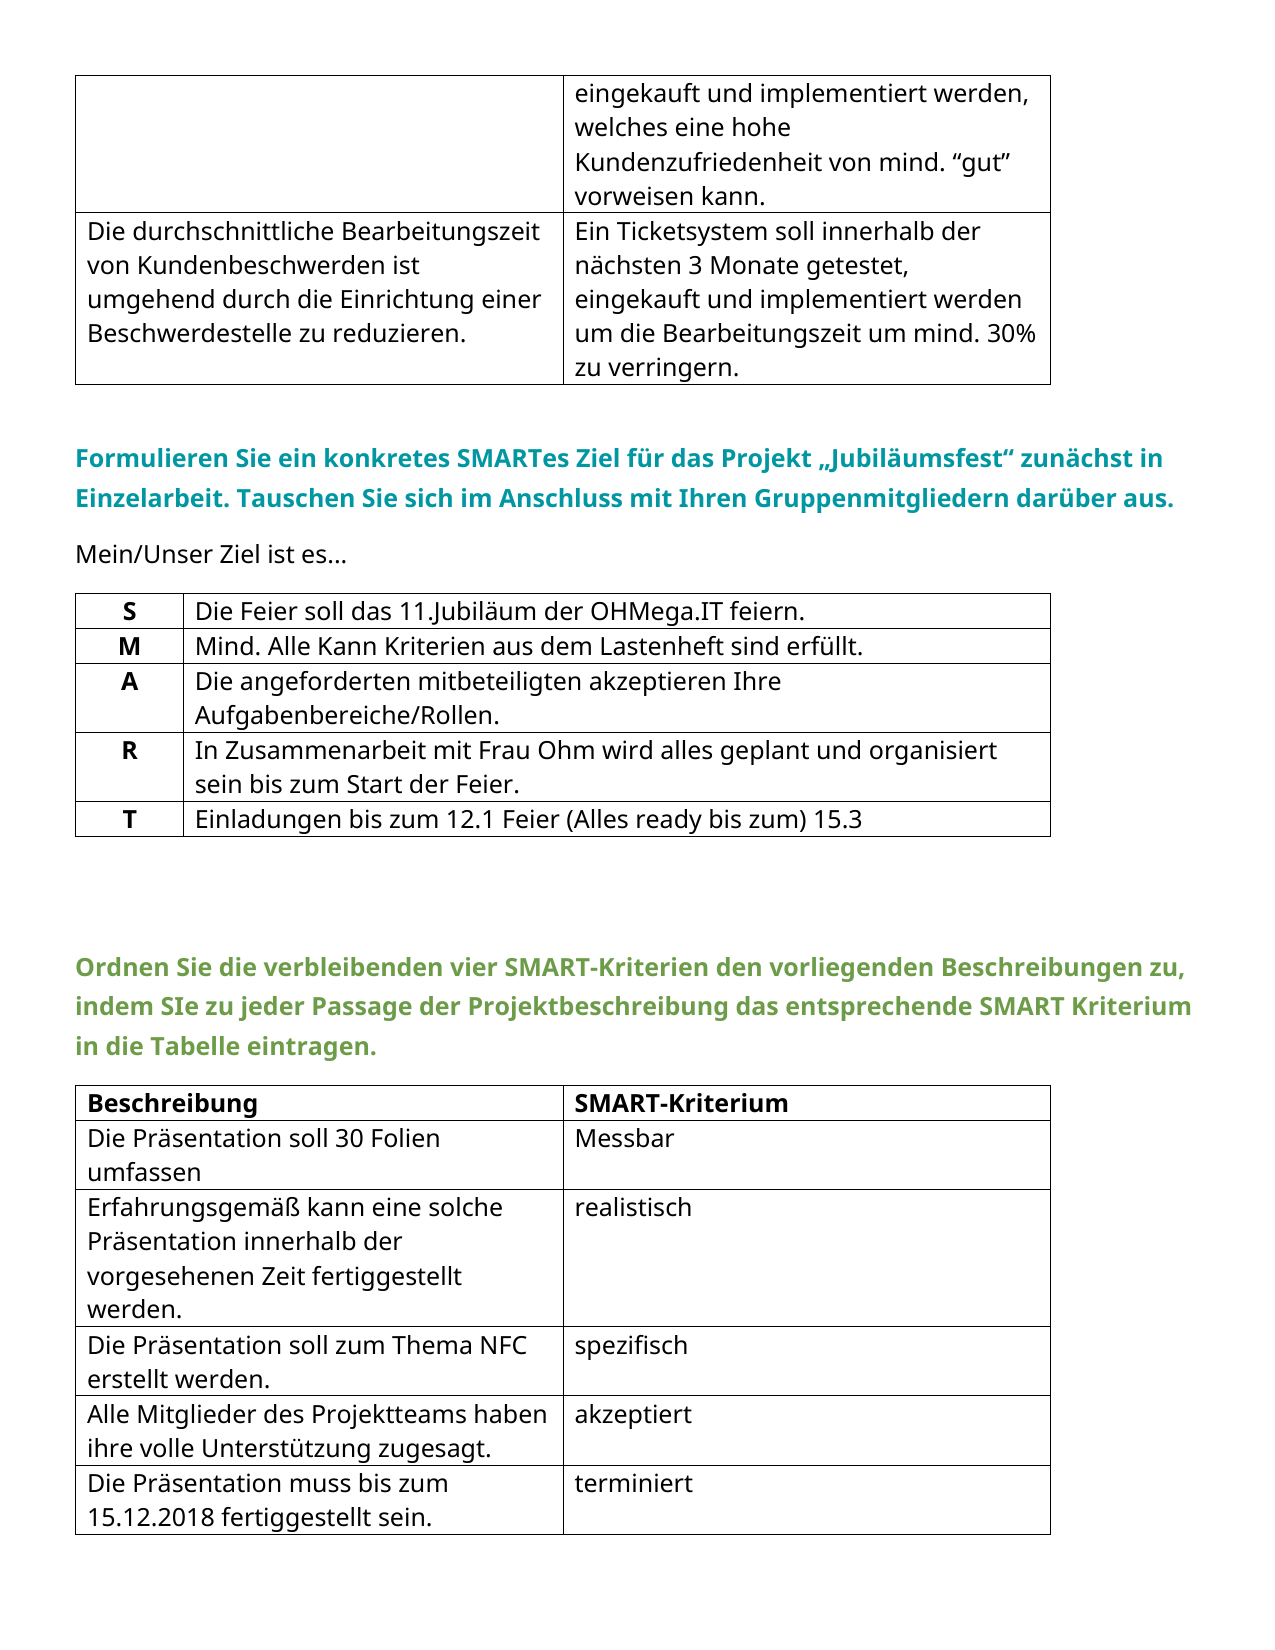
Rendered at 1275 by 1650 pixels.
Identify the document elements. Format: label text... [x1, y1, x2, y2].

table_header S [76, 594, 183, 628]
table_cell Ein Ticketsystem soll innerhalb der nächsten 3 Monate getestet, eingekauft und implementiert werden um die Bearbeitungszeit um mind. 30% zu verringern. [564, 213, 1050, 384]
table_cell Die Präsentation soll zum Thema NFC erstellt werden. [76, 1327, 563, 1395]
table_cell Erfahrungsgemäß kann eine solche Präsentation innerhalb der vorgesehenen Zeit fertiggestellt werden. [76, 1190, 563, 1326]
table_cell realistisch [564, 1190, 1050, 1326]
table_cell terminiert [564, 1466, 1050, 1534]
table_cell Die Präsentation muss bis zum 15.12.2018 fertiggestellt sein. [76, 1466, 563, 1534]
table_cell Messbar [564, 1121, 1050, 1189]
text Ordnen Sie die verbleibenden vier SMART-Kriterien den vorliegenden Beschreibungen zu, indem SIe zu jeder Passage der Projektbeschreibung das entsprechende SMART Kriterium in die Tabelle eintragen. [75, 949, 1200, 1063]
table_cell Die durchschnittliche Bearbeitungszeit von Kundenbeschwerden ist umgehend durch die Einrichtung einer Beschwerdestelle zu reduzieren. [76, 213, 563, 384]
table_cell Die angeforderten mitbeteiligten akzeptieren Ihre Aufgabenbereiche/Rollen. [184, 664, 1050, 732]
table_cell spezifisch [564, 1327, 1050, 1395]
table_cell Die Präsentation soll 30 Folien umfassen [76, 1121, 563, 1189]
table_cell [564, 76, 1050, 212]
table_cell M [76, 629, 183, 663]
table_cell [76, 76, 563, 212]
table_cell A [76, 664, 183, 732]
text Mein/Unser Ziel ist es... [75, 536, 1200, 571]
table_header SMART-Kriterium [564, 1086, 1050, 1120]
table_cell In Zusammenarbeit mit Frau Ohm wird alles geplant und organisiert sein bis zum Start der Feier. [184, 733, 1050, 801]
table_cell Alle Mitglieder des Projektteams haben ihre volle Unterstützung zugesagt. [76, 1396, 563, 1464]
table_cell T [76, 802, 183, 836]
table_cell akzeptiert [564, 1396, 1050, 1464]
table_cell Mind. Alle Kann Kriterien aus dem Lastenheft sind erfüllt. [184, 629, 1050, 663]
table_header Die Feier soll das 11.Jubiläum der OHMega.IT feiern. [184, 594, 1050, 628]
table_cell Einladungen bis zum 12.1 Feier (Alles ready bis zum) 15.3 [184, 802, 1050, 836]
text Formulieren Sie ein konkretes SMARTes Ziel für das Projekt „Jubiläumsfest“ zunächst in Einzelarbeit. Tauschen Sie sich im Anschluss mit Ihren Gruppenmitgliedern darüber aus. [75, 441, 1200, 514]
table_header Beschreibung [76, 1086, 563, 1120]
table_cell R [76, 733, 183, 801]
